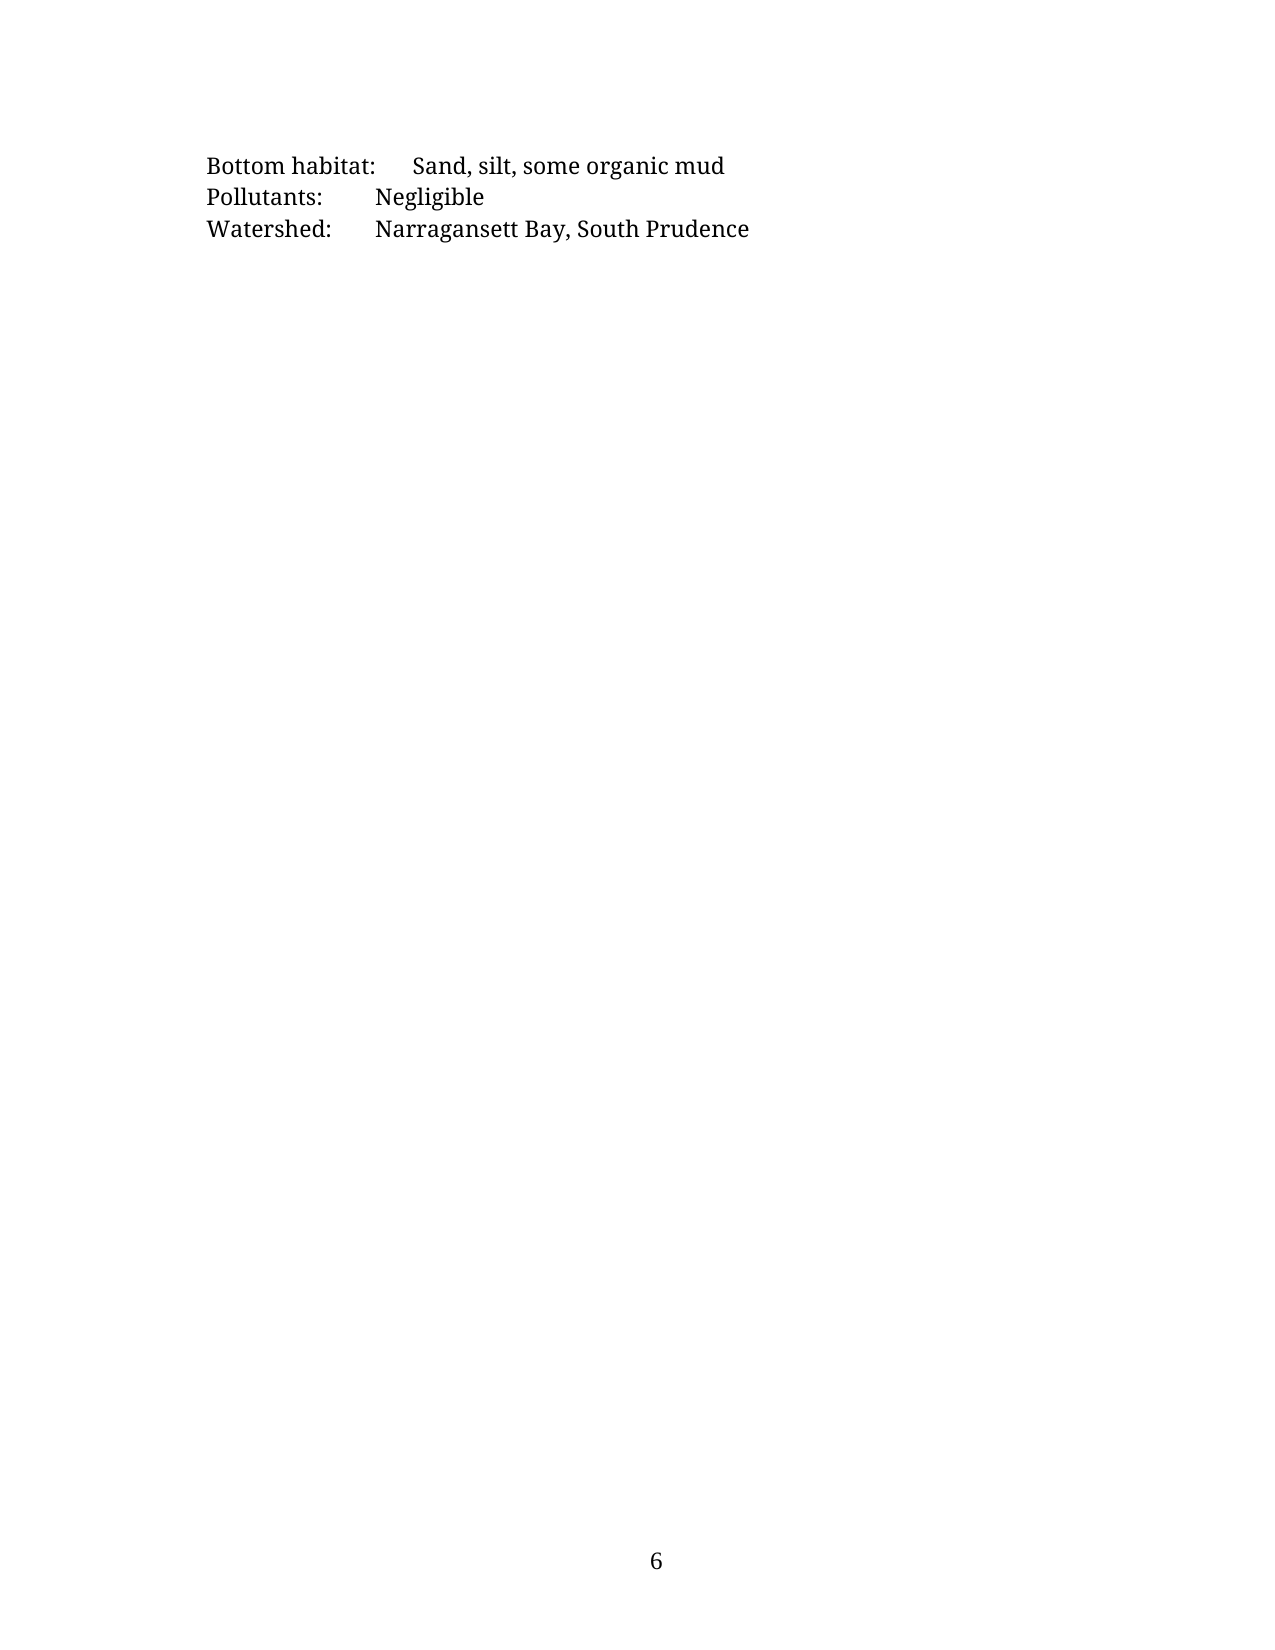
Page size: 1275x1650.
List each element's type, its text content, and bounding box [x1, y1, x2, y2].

text Pollutants: Negligible [206, 181, 1125, 212]
text Bottom habitat: Sand, silt, some organic mud [206, 150, 1125, 181]
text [206, 212, 1125, 244]
